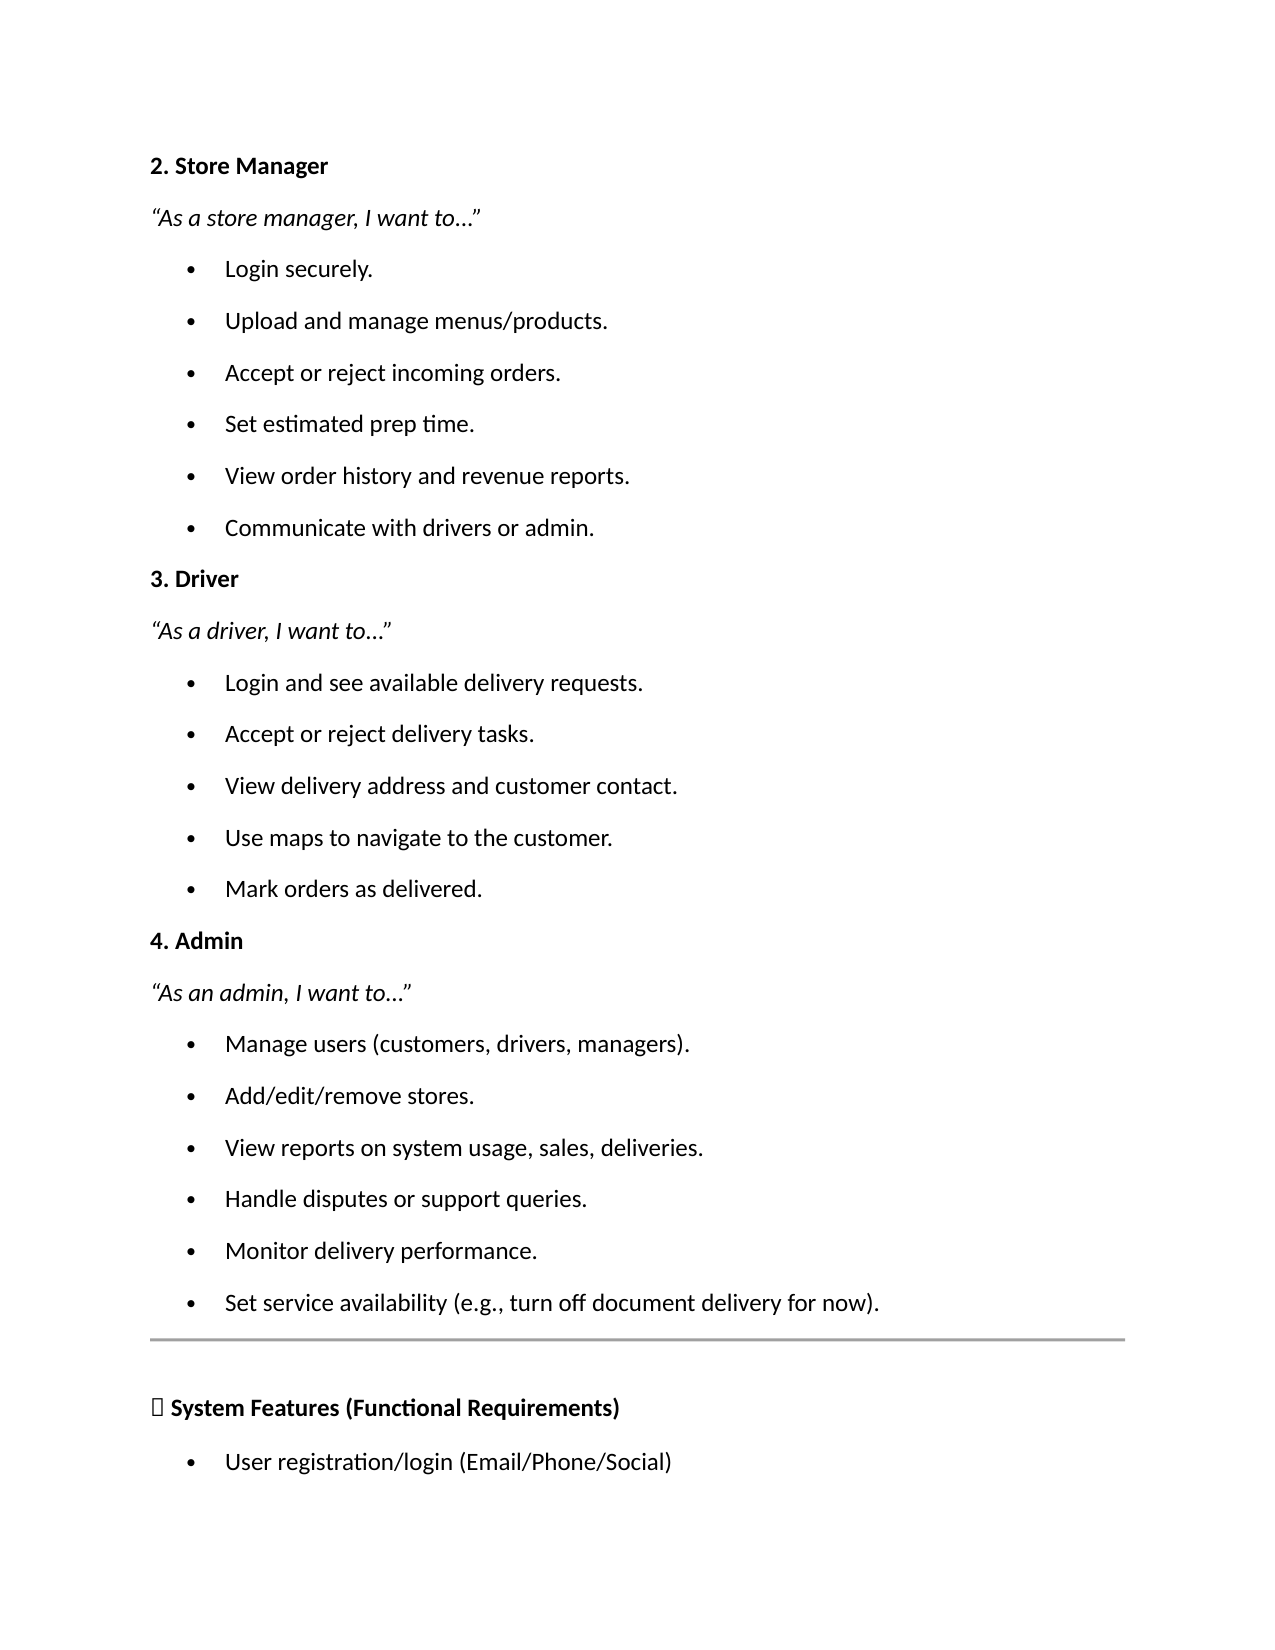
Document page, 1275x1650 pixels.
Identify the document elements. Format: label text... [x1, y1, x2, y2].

list User registration/login (Email/Phone/Social) [187, 1446, 1125, 1476]
text 3. Driver [150, 563, 1125, 594]
text “As a store manager, I want to...” [150, 202, 1125, 232]
list Login and see available delivery requests. [187, 667, 1125, 697]
list Mark orders as delivered. [187, 873, 1125, 904]
text 4. Admin [150, 925, 1125, 956]
list Monitor delivery performance. [187, 1235, 1125, 1266]
list View reports on system usage, sales, deliveries. [187, 1132, 1125, 1162]
list Set service availability (e.g., turn off document delivery for now). [187, 1287, 1125, 1317]
list Login securely. [187, 253, 1125, 284]
list Communicate with drivers or admin. [187, 512, 1125, 542]
list Add/edit/remove stores. [187, 1080, 1125, 1111]
text “As a driver, I want to...” [150, 615, 1125, 646]
list Use maps to navigate to the customer. [187, 822, 1125, 852]
list Set estimated prep time. [187, 408, 1125, 439]
list Upload and manage menus/products. [187, 305, 1125, 336]
text 2. Store Manager [150, 150, 1125, 181]
text “As an admin, I want to...” [150, 977, 1125, 1007]
list Accept or reject incoming orders. [187, 357, 1125, 387]
list View delivery address and customer contact. [187, 770, 1125, 801]
list Handle disputes or support queries. [187, 1183, 1125, 1214]
list View order history and revenue reports. [187, 460, 1125, 491]
list Manage users (customers, drivers, managers). [187, 1028, 1125, 1059]
text 🔧 System Features (Functional Requirements) [150, 1390, 1125, 1424]
list Accept or reject delivery tasks. [187, 718, 1125, 749]
